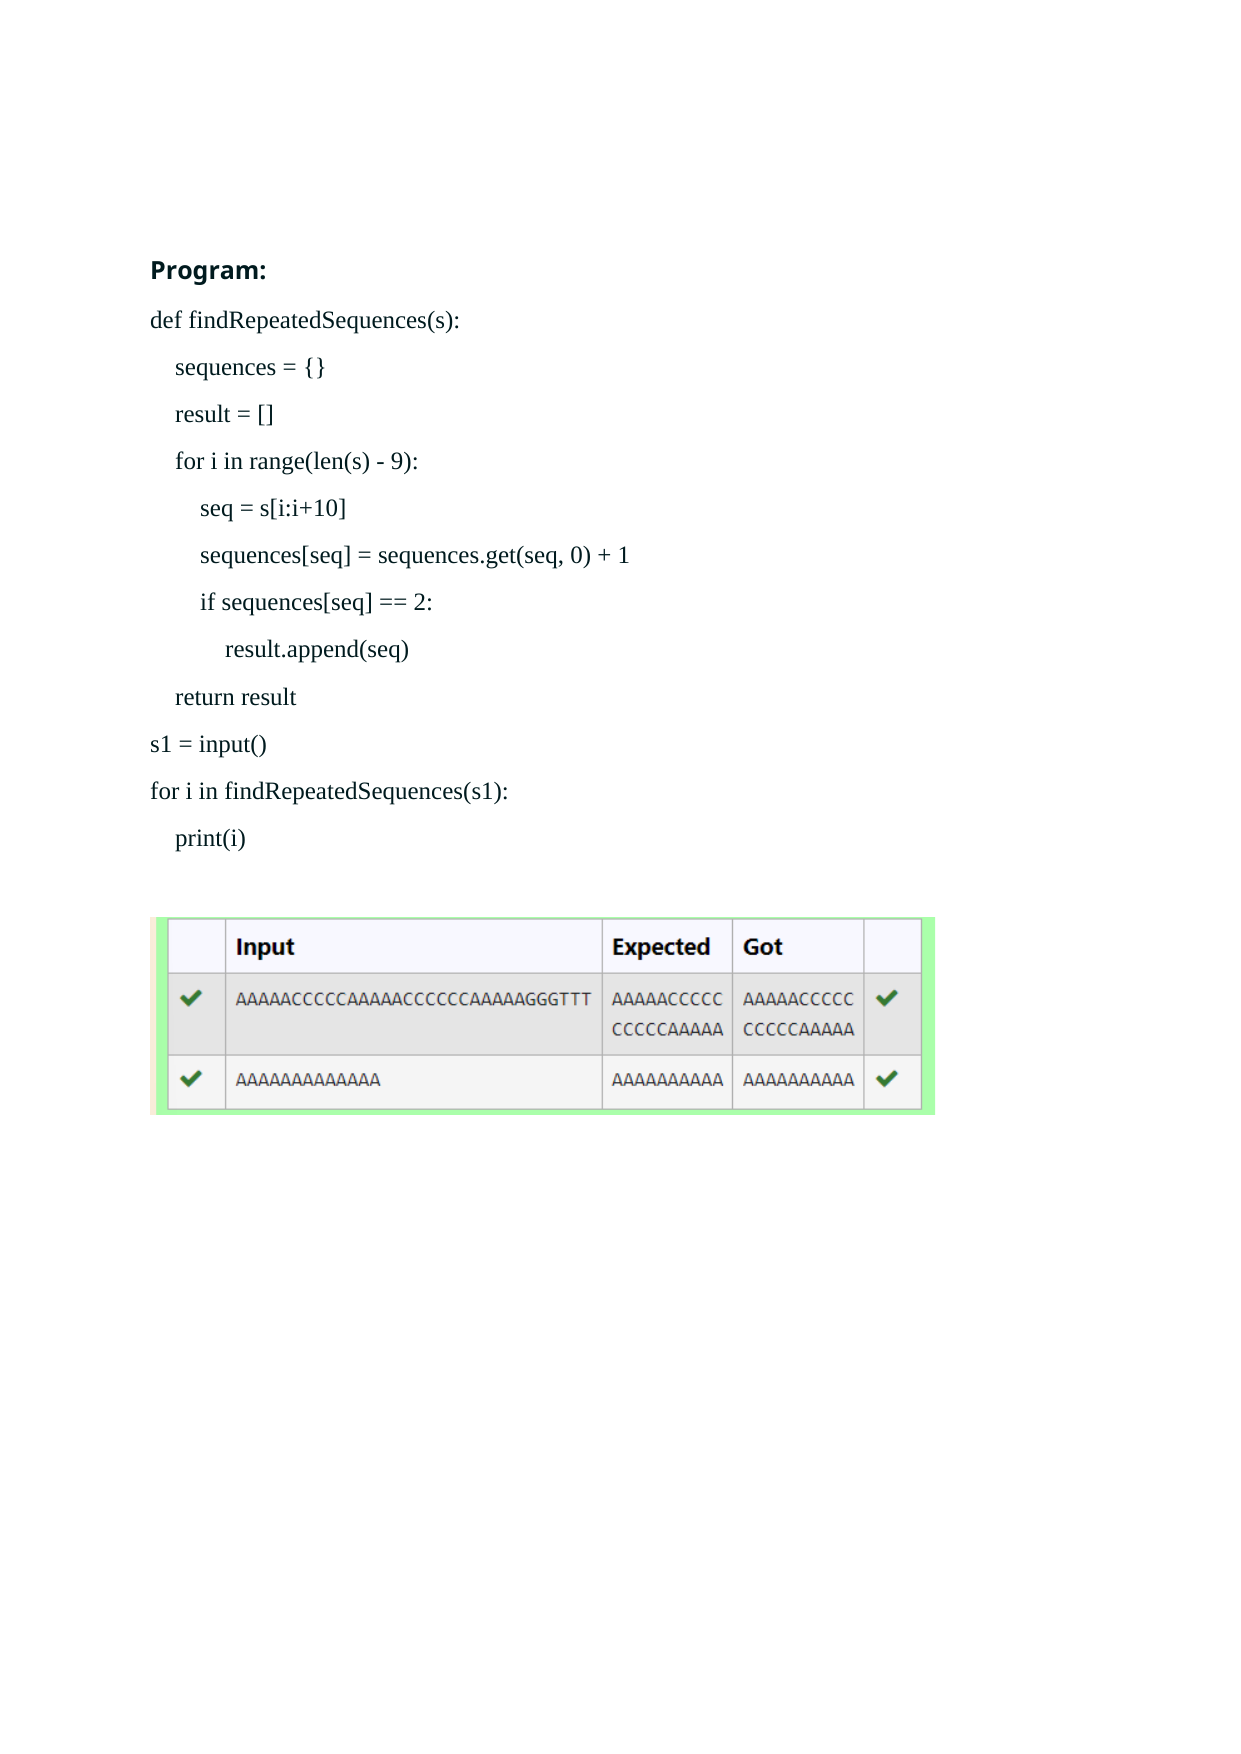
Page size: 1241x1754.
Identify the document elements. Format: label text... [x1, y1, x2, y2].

text if sequences[seq] == 2: [150, 587, 1090, 616]
text for i in findRepeatedSequences(s1): [150, 776, 1090, 804]
text sequences[seq] = sequences.get(seq, 0) + 1 [150, 540, 1090, 569]
text print(i) [150, 823, 1090, 852]
text result.append(seq) [150, 634, 1090, 663]
text seq = s[i:i+10] [150, 493, 1090, 522]
text def findRepeatedSequences(s): [150, 305, 1090, 334]
picture [150, 917, 936, 1115]
text result = [] [150, 399, 1090, 428]
text s1 = input() [150, 729, 1090, 757]
text Program: [150, 252, 1090, 286]
text return result [150, 682, 1090, 710]
text sequences = {} [150, 352, 1090, 381]
text for i in range(len(s) - 9): [150, 446, 1090, 475]
